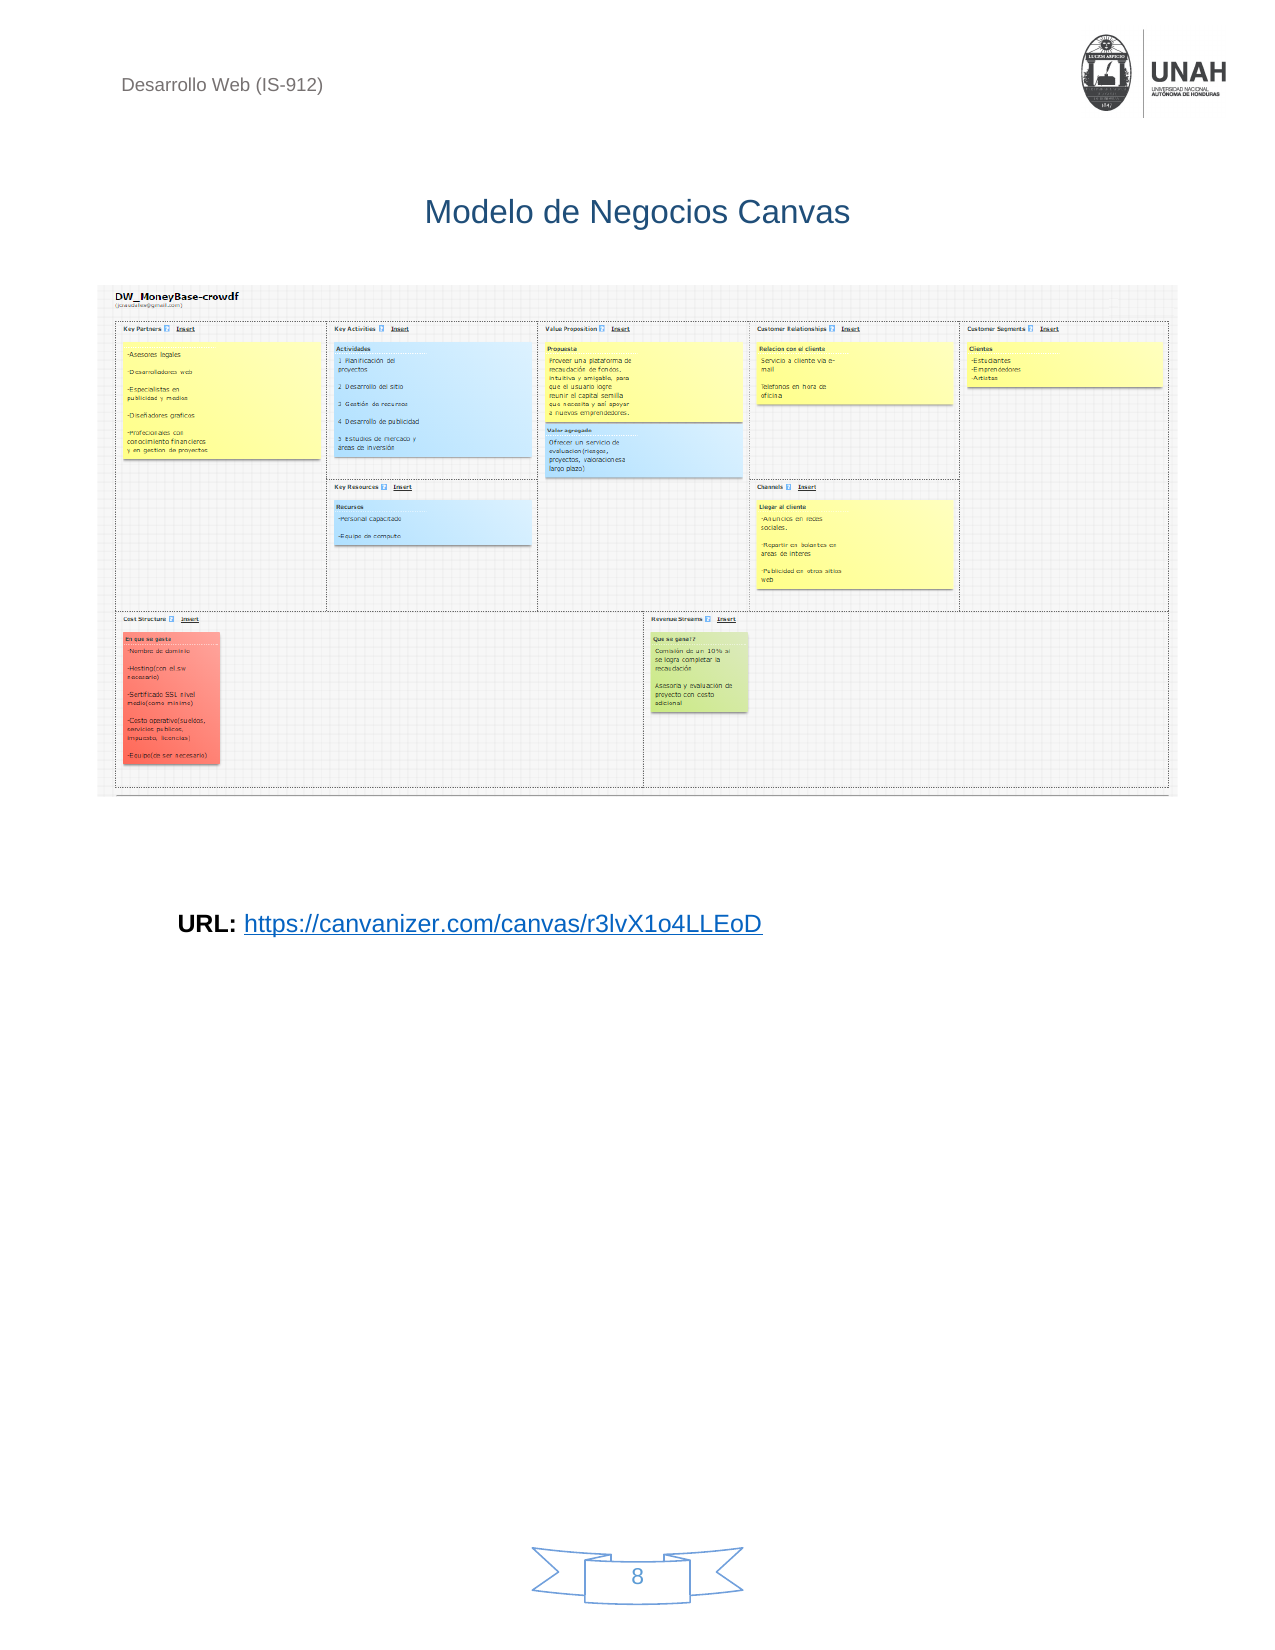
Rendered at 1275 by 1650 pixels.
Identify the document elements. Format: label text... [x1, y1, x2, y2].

text Modelo de Negocios Canvas [177, 192, 1098, 230]
text URL: https://canvanizer.com/canvas/r3lvX1o4LLEoD [177, 908, 1098, 937]
picture [1081, 25, 1226, 118]
picture [97, 285, 1178, 797]
